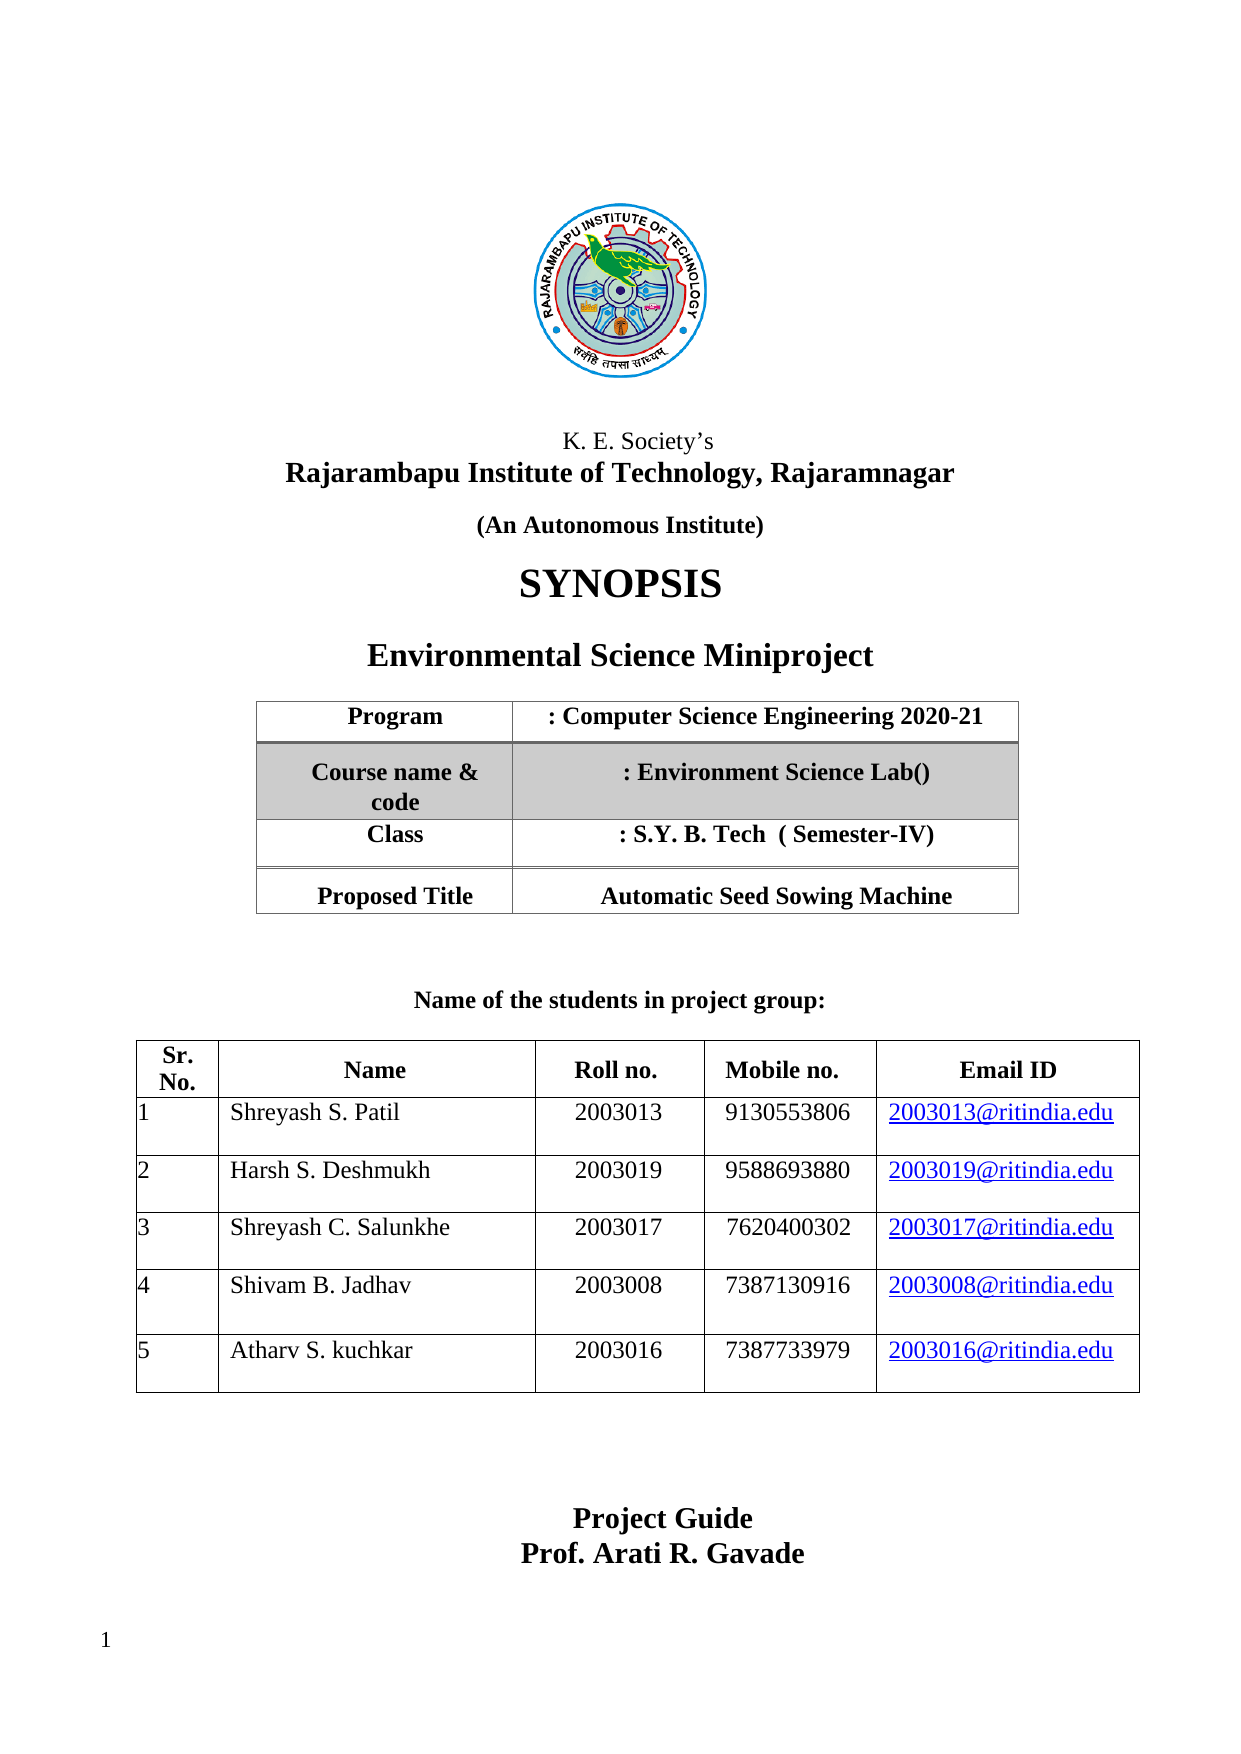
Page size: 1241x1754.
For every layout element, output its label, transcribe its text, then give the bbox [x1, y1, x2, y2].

table_cell 2 [137, 1156, 218, 1212]
text Project Guide [150, 1500, 1176, 1535]
table_header Email ID [877, 1041, 1139, 1097]
picture [533, 303, 606, 378]
table_cell 7387733979 [705, 1335, 876, 1392]
table_cell 4 [137, 1270, 218, 1334]
table_cell Automatic Seed Sowing Machine [513, 869, 1018, 912]
table_cell 2003019 [536, 1156, 704, 1212]
table_cell 2003013@ritindia.edu [877, 1098, 1139, 1154]
text Prof. Arati R. Gavade [150, 1535, 1176, 1570]
table_cell Shreyash S. Patil [219, 1098, 535, 1154]
picture [533, 203, 612, 284]
text Rajarambapu Institute of Technology, Rajaramnagar [285, 456, 1176, 489]
table_header Mobile no. [705, 1041, 876, 1097]
table_cell Shivam B. Jadhav [219, 1270, 535, 1334]
text (An Autonomous Institute) [364, 510, 876, 539]
table_header Program [257, 702, 512, 741]
table_cell 9130553806 [705, 1098, 876, 1154]
table_cell 7387130916 [705, 1270, 876, 1334]
table_header Name [219, 1041, 535, 1097]
table_cell : Environment Science Lab() [513, 744, 1018, 819]
picture [537, 207, 704, 375]
table_cell 5 [137, 1335, 218, 1392]
table_cell 2003013 [536, 1098, 704, 1154]
table_cell Proposed Title [257, 869, 512, 912]
table_cell 1 [137, 1098, 218, 1154]
table_cell 2003017@ritindia.edu [877, 1213, 1139, 1269]
table_cell Atharv S. kuchkar [219, 1335, 535, 1392]
table_cell Course name & code [257, 744, 512, 819]
table_cell 2003008@ritindia.edu [877, 1270, 1139, 1334]
table_header Roll no. [536, 1041, 704, 1097]
table_cell : S.Y. B. Tech ( Semester-IV) [513, 820, 1018, 866]
table_cell Harsh S. Deshmukh [219, 1156, 535, 1212]
text Name of the students in project group: [363, 985, 876, 1014]
table_cell 2003016 [536, 1335, 704, 1392]
table_cell 9588693880 [705, 1156, 876, 1212]
table_cell Class [257, 820, 512, 866]
picture [635, 308, 707, 378]
table_cell Shreyash C. Salunkhe [219, 1213, 535, 1269]
table_header : Computer Science Engineering 2020-21 [513, 702, 1018, 741]
title SYNOPSIS [364, 559, 876, 607]
table_cell 2003008 [536, 1270, 704, 1334]
subtitle K. E. Society’s [100, 426, 1176, 455]
table_cell 2003017 [536, 1213, 704, 1269]
table_cell 3 [137, 1213, 218, 1269]
table_header Sr. No. [137, 1041, 218, 1097]
table_cell 2003019@ritindia.edu [877, 1156, 1139, 1212]
table_cell 7620400302 [705, 1213, 876, 1269]
picture [628, 203, 707, 276]
table_cell 2003016@ritindia.edu [877, 1335, 1139, 1392]
subtitle Environmental Science Miniproject [365, 635, 876, 673]
